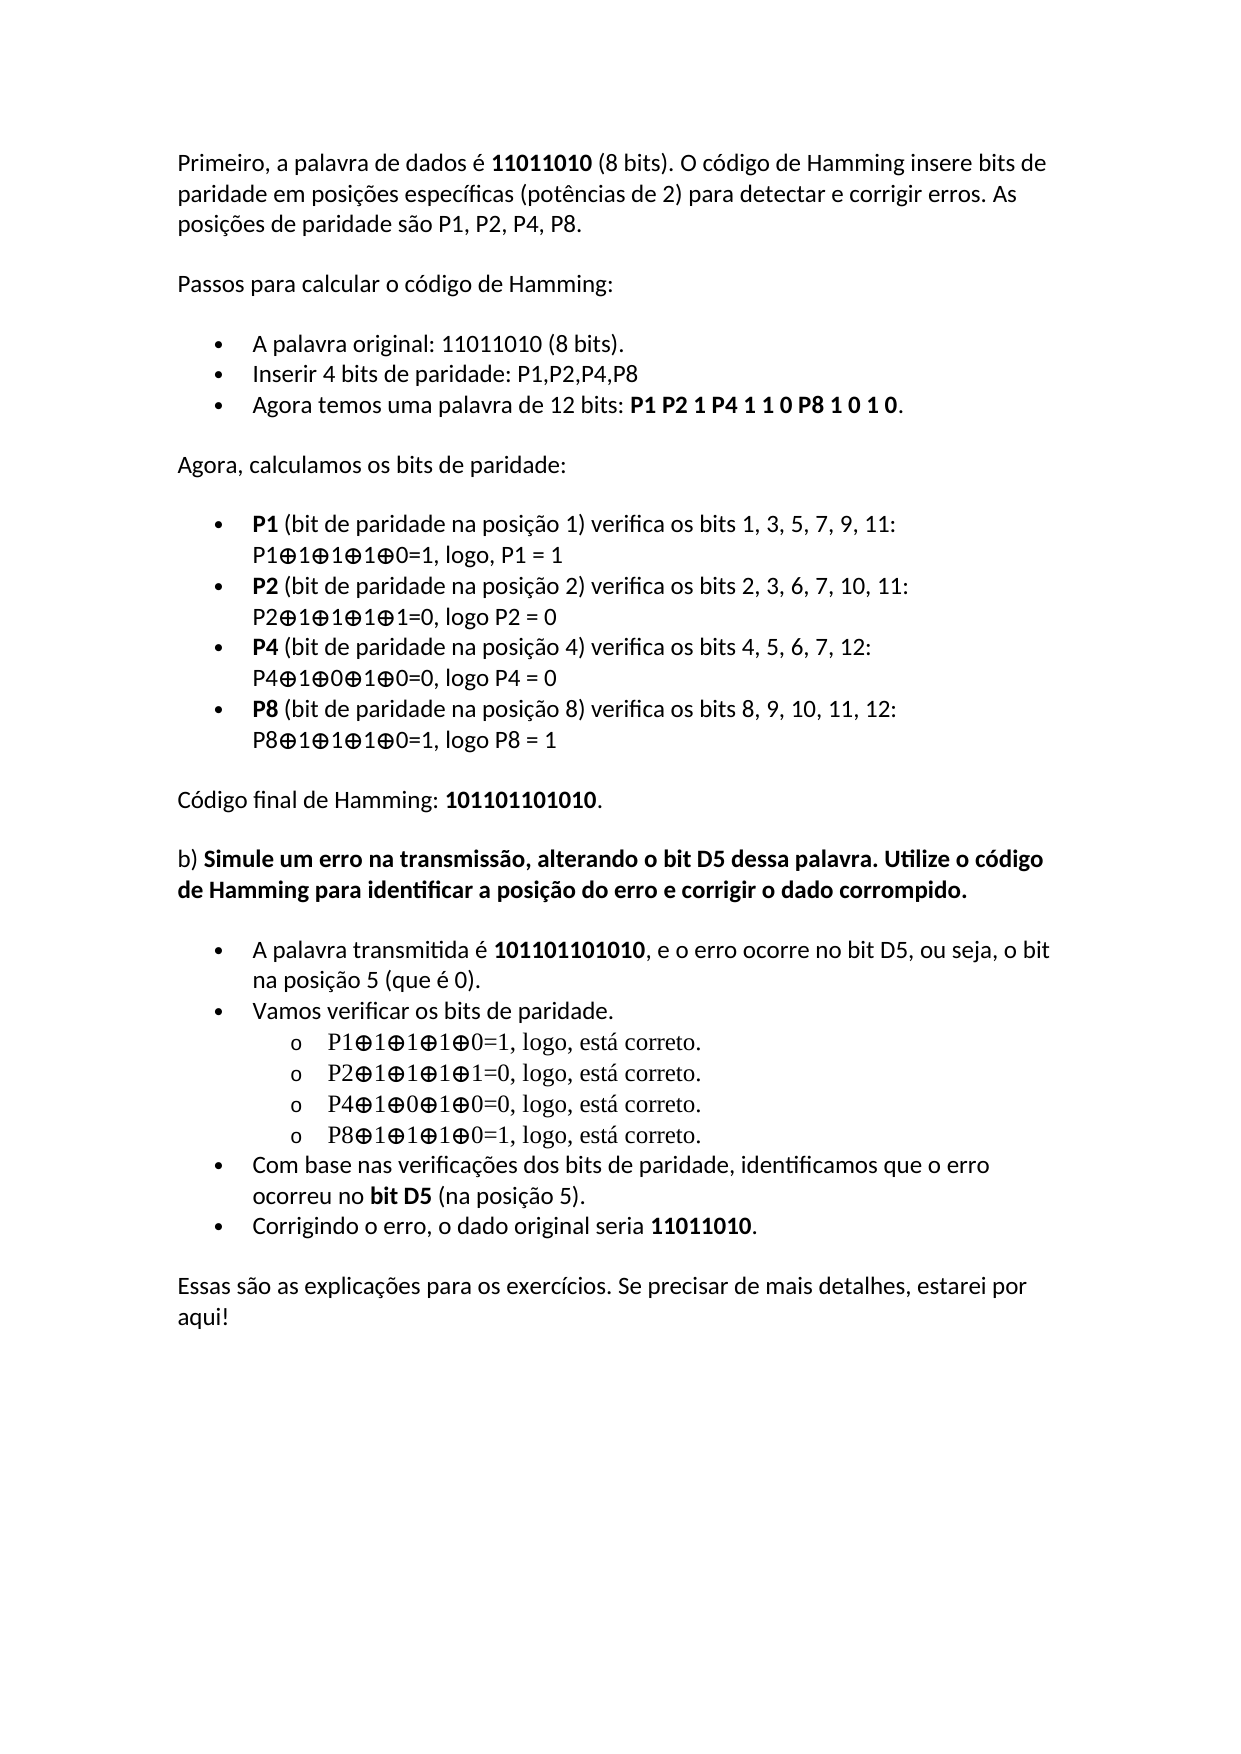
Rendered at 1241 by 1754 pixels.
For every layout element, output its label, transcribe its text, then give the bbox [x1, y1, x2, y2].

list A palavra transmitida é 101101101010, e o erro ocorre no bit D5, ou seja, o bit na posição 5 (que é 0). [215, 934, 1063, 995]
text Essas são as explicações para os exercícios. Se precisar de mais detalhes, estarei por aqui! [177, 1270, 1063, 1331]
list Agora temos uma palavra de 12 bits: P1 P2 1 P4 1 1 0 P8 1 0 1 0. [215, 389, 1063, 419]
list Corrigindo o erro, o dado original seria 11011010. [215, 1211, 1063, 1241]
list A palavra original: 11011010 (8 bits). [215, 328, 1063, 358]
list P4 (bit de paridade na posição 4) verifica os bits 4, 5, 6, 7, 12: P4⊕1⊕0⊕1⊕0=0, logo P4 = 0 [215, 632, 1063, 693]
text Primeiro, a palavra de dados é 11011010 (8 bits). O código de Hamming insere bits de paridade em posições específicas (potências de 2) para detectar e corrigir erros. As posições de paridade são P1, P2, P4, P8. [177, 148, 1063, 239]
list P8 (bit de paridade na posição 8) verifica os bits 8, 9, 10, 11, 12: P8⊕1⊕1⊕1⊕0=1, logo P8 = 1 [215, 693, 1063, 755]
text Código final de Hamming: 101101101010. [177, 784, 1063, 814]
list Com base nas verificações dos bits de paridade, identificamos que o erro ocorreu no bit D5 (na posição 5). [215, 1149, 1063, 1211]
text b) Simule um erro na transmissão, alterando o bit D5 dessa palavra. Utilize o código de Hamming para identificar a posição do erro e corrigir o dado corrompido. [177, 843, 1063, 904]
list P2 (bit de paridade na posição 2) verifica os bits 2, 3, 6, 7, 10, 11: P2⊕1⊕1⊕1⊕1=0, logo P2 = 0 [215, 570, 1063, 632]
list P2⊕1⊕1⊕1⊕1=0, logo, está correto. [290, 1056, 1063, 1087]
text Passos para calcular o código de Hamming: [177, 268, 1063, 299]
list P8⊕1⊕1⊕1⊕0=1, logo, está correto. [290, 1118, 1063, 1149]
list Inserir 4 bits de paridade: P1,P2,P4,P8 [215, 358, 1063, 389]
list Vamos verificar os bits de paridade. [215, 995, 1063, 1025]
text Agora, calculamos os bits de paridade: [177, 449, 1063, 479]
list P1⊕1⊕1⊕1⊕0=1, logo, está correto. [290, 1025, 1063, 1056]
list P4⊕1⊕0⊕1⊕0=0, logo, está correto. [290, 1087, 1063, 1118]
list P1 (bit de paridade na posição 1) verifica os bits 1, 3, 5, 7, 9, 11: P1⊕1⊕1⊕1⊕0=1, logo, P1 = 1 [215, 508, 1063, 570]
